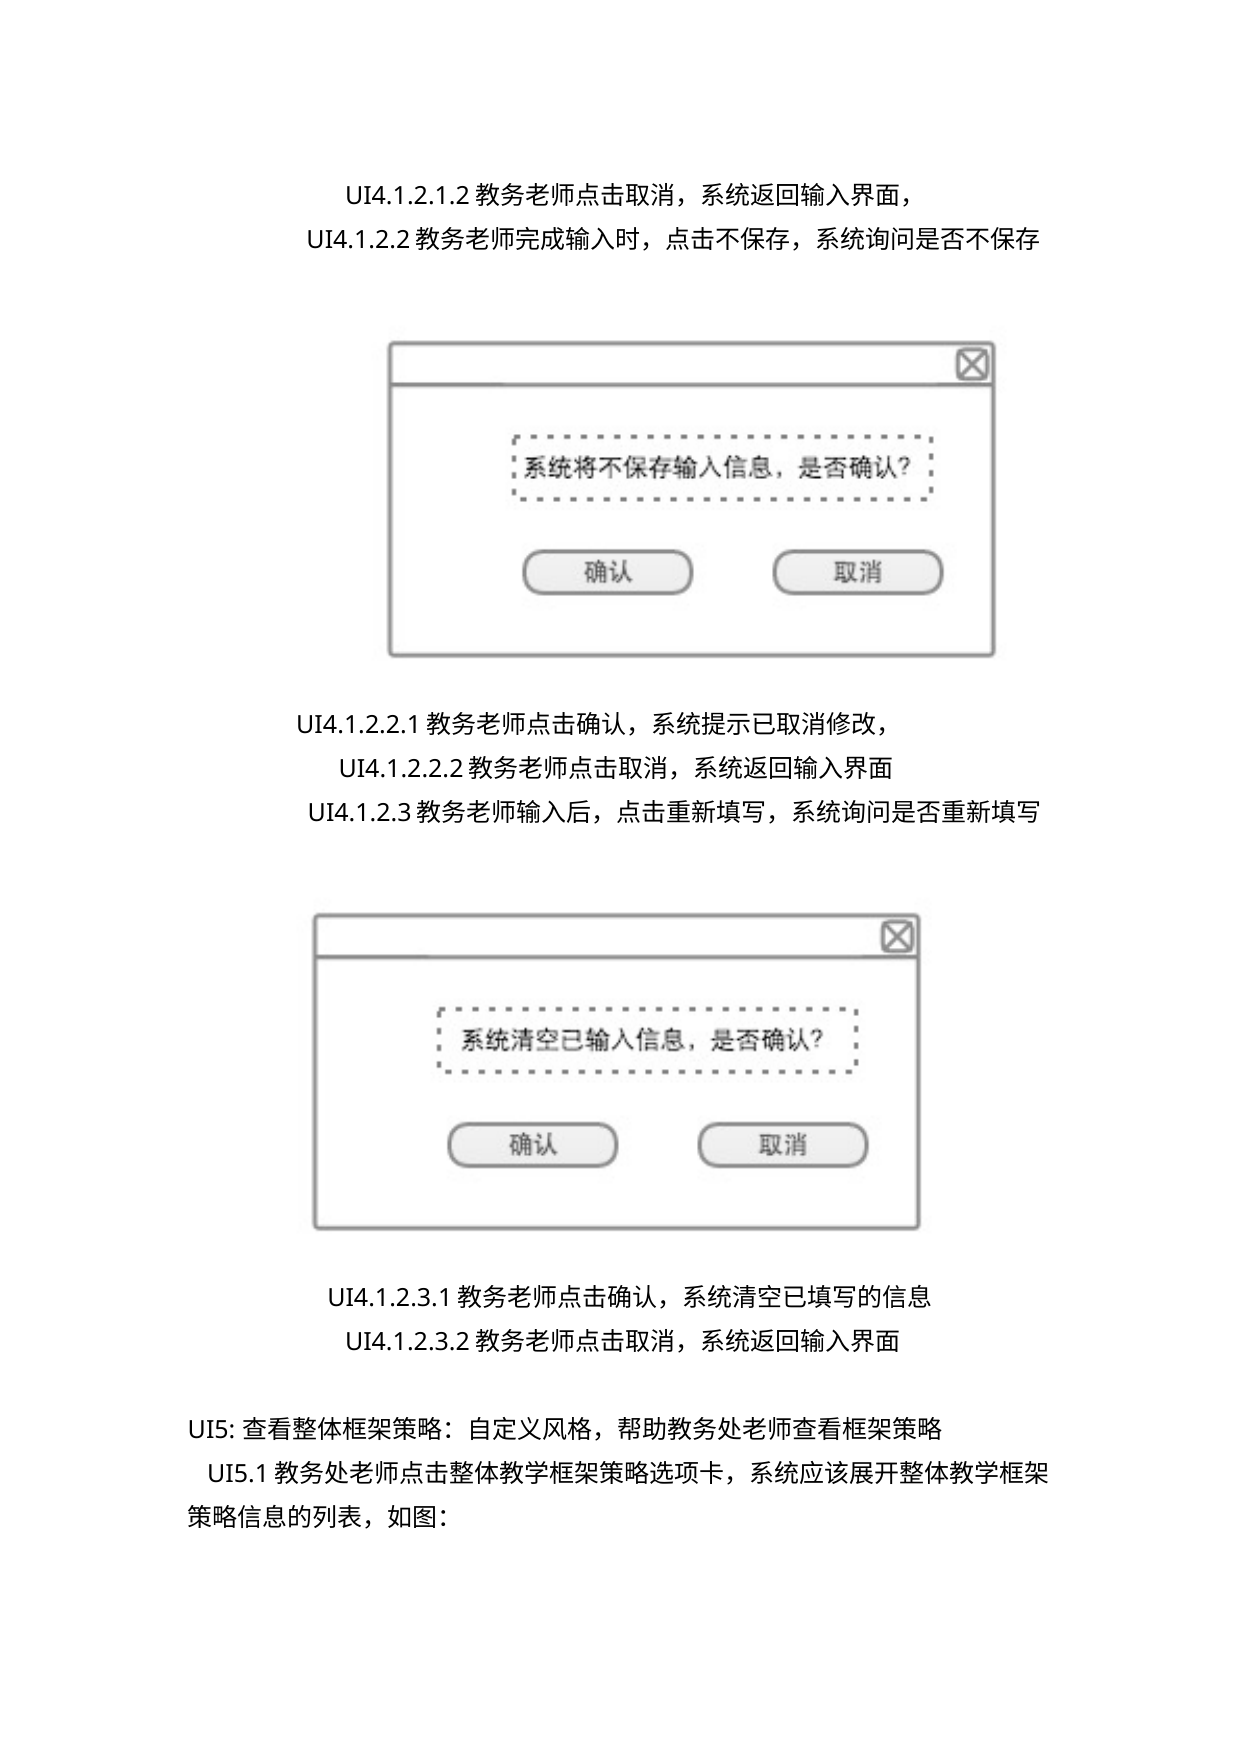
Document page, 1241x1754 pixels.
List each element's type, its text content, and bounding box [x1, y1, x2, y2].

text UI5: 查看整体框架策略：自定义风格，帮助教务处老师查看框架策略 [187, 1406, 1053, 1450]
text UI4.1.2.2教务老师完成输入时，点击不保存，系统询问是否不保存 [231, 216, 1053, 260]
text UI4.1.2.2.2教务老师点击取消，系统返回输入界面 [231, 745, 1053, 789]
picture [231, 832, 961, 1271]
text UI4.1.2.2.1教务老师点击确认，系统提示已取消修改， [231, 701, 1053, 745]
picture [306, 260, 1036, 698]
text UI4.1.2.3.2教务老师点击取消，系统返回输入界面 [231, 1318, 1053, 1362]
text UI4.1.2.3教务老师输入后，点击重新填写，系统询问是否重新填写 [231, 789, 1053, 833]
text UI4.1.2.1.2教务老师点击取消，系统返回输入界面， [231, 172, 1053, 216]
text UI4.1.2.3.1教务老师点击确认，系统清空已填写的信息 [231, 1273, 1053, 1318]
text UI5.1教务处老师点击整体教学框架策略选项卡，系统应该展开整体教学框架策略信息的列表，如图： [187, 1450, 1053, 1538]
